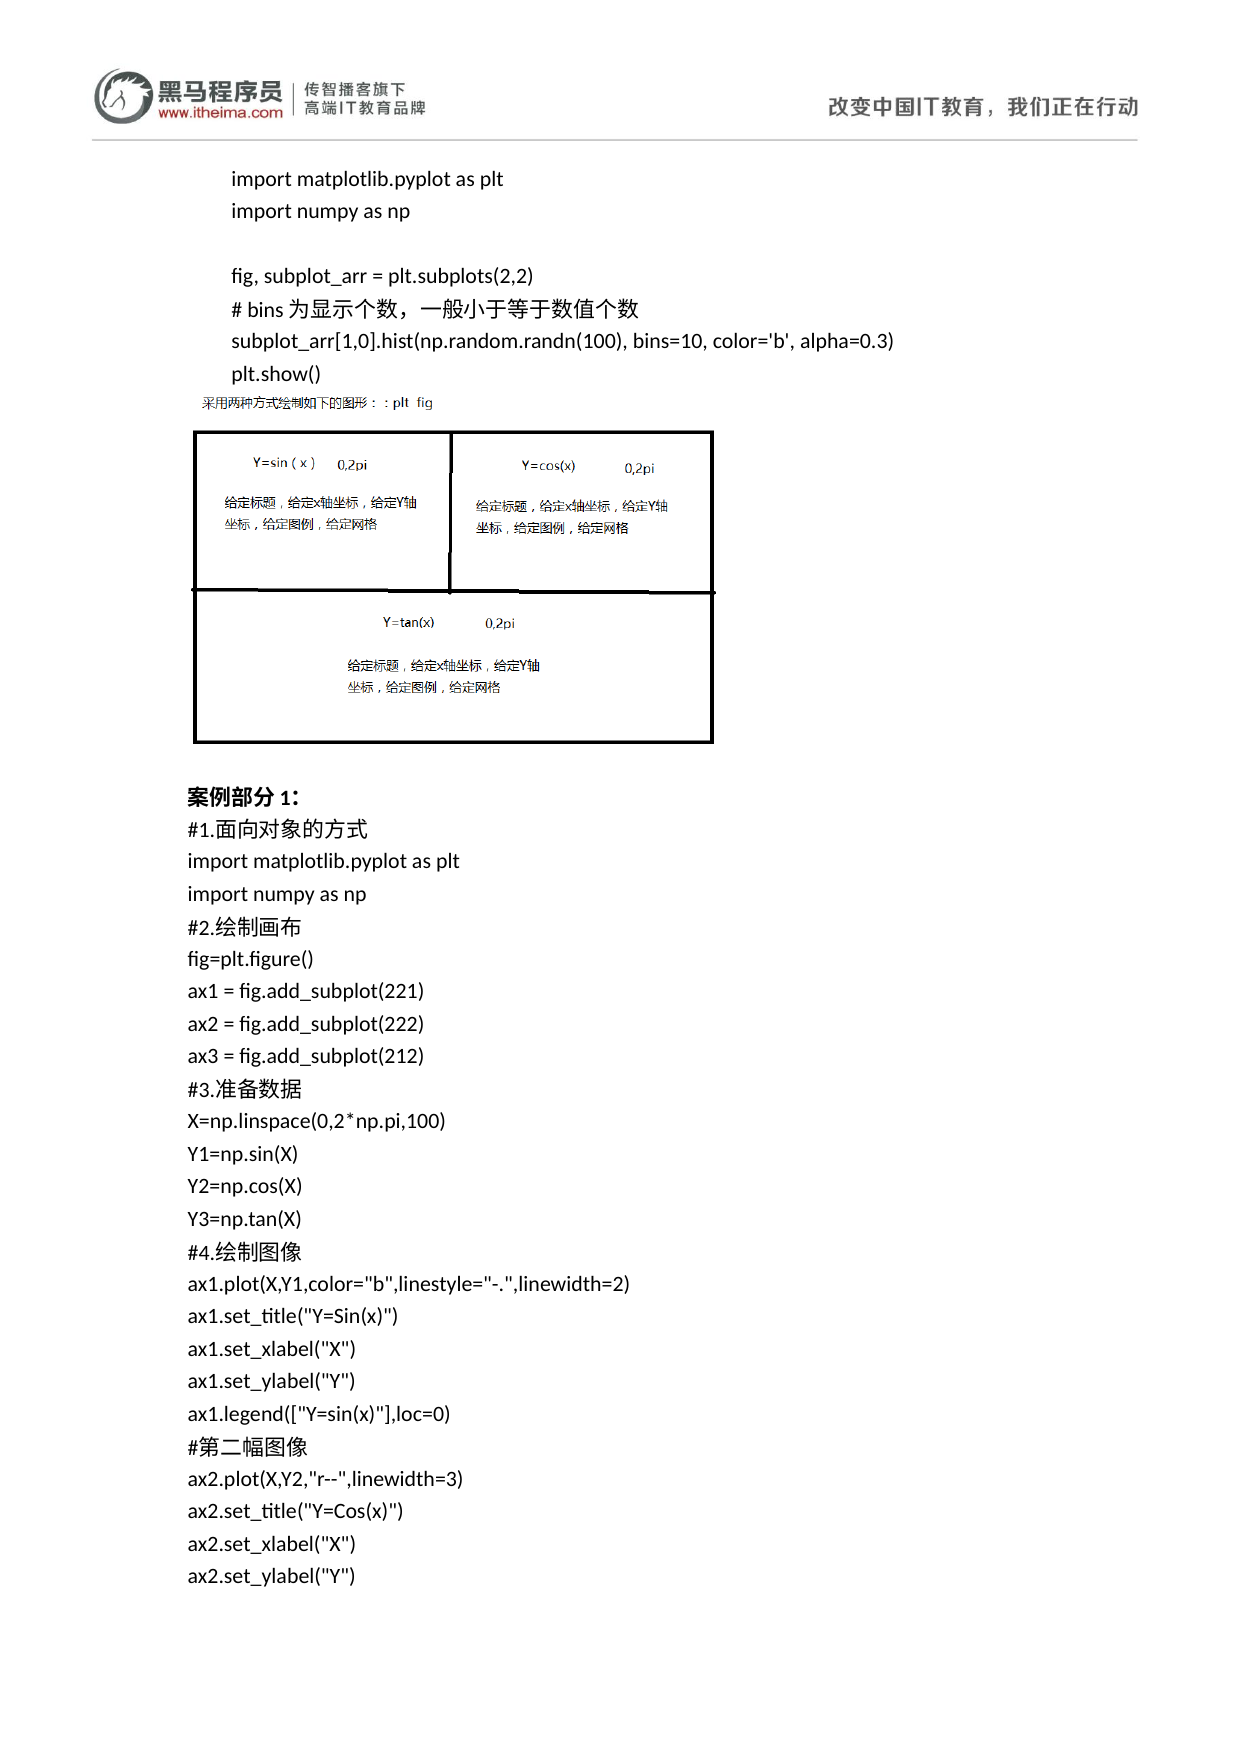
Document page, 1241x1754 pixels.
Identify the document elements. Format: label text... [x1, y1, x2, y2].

text fig, subplot_arr = plt.subplots(2,2) [187, 259, 1053, 292]
text import matplotlib.pyplot as plt [187, 162, 1053, 194]
text subplot_arr[1,0].hist(np.random.randn(100), bins=10, color='b', alpha=0.3) [187, 324, 1053, 357]
text plt.show() [187, 357, 1053, 389]
text 案例部分1： [187, 779, 1053, 812]
text import numpy as np [187, 194, 1053, 227]
picture [187, 389, 717, 749]
picture [0, 0, 1241, 148]
text # bins 为显示个数，一般小于等于数值个数 [187, 292, 1053, 324]
